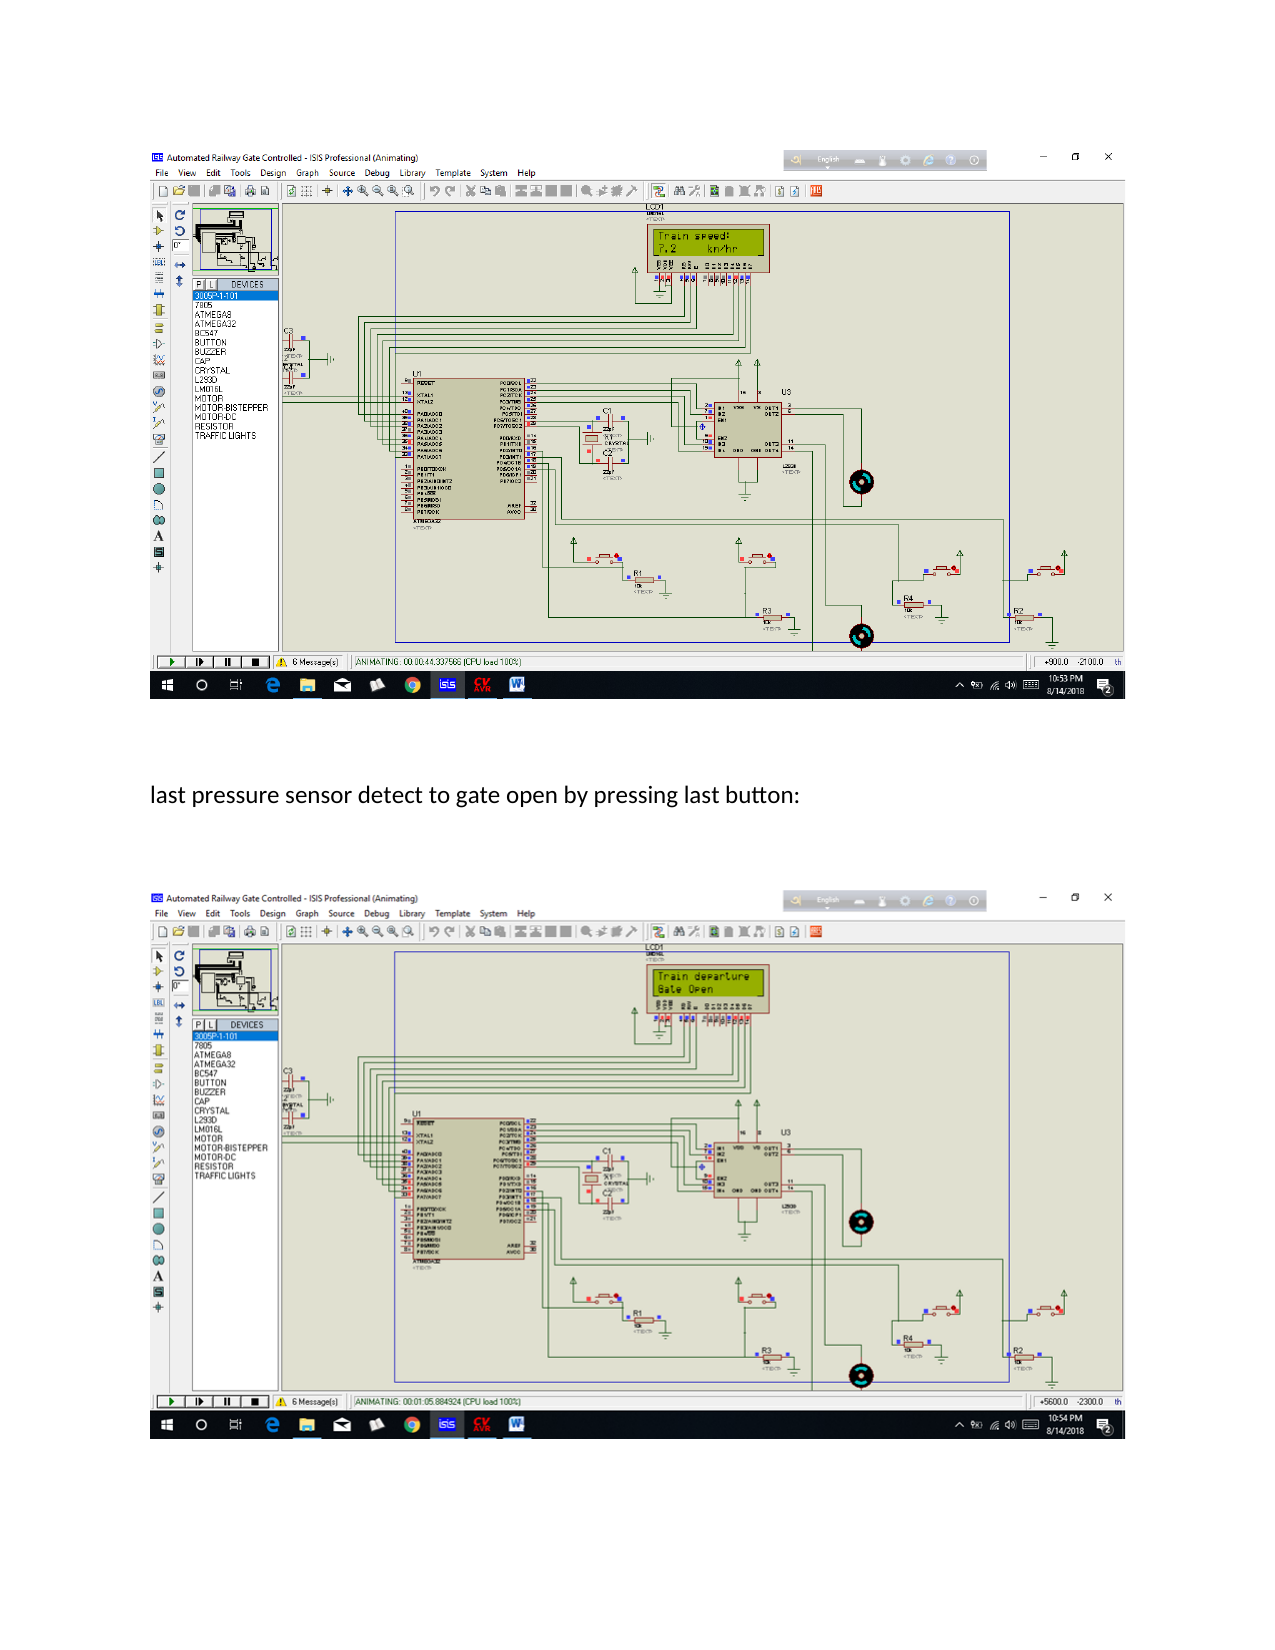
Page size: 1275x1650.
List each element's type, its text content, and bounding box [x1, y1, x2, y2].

picture [150, 150, 1125, 699]
picture [150, 890, 1125, 1439]
text last pressure sensor detect to gate open by pressing last button: [150, 779, 1125, 809]
